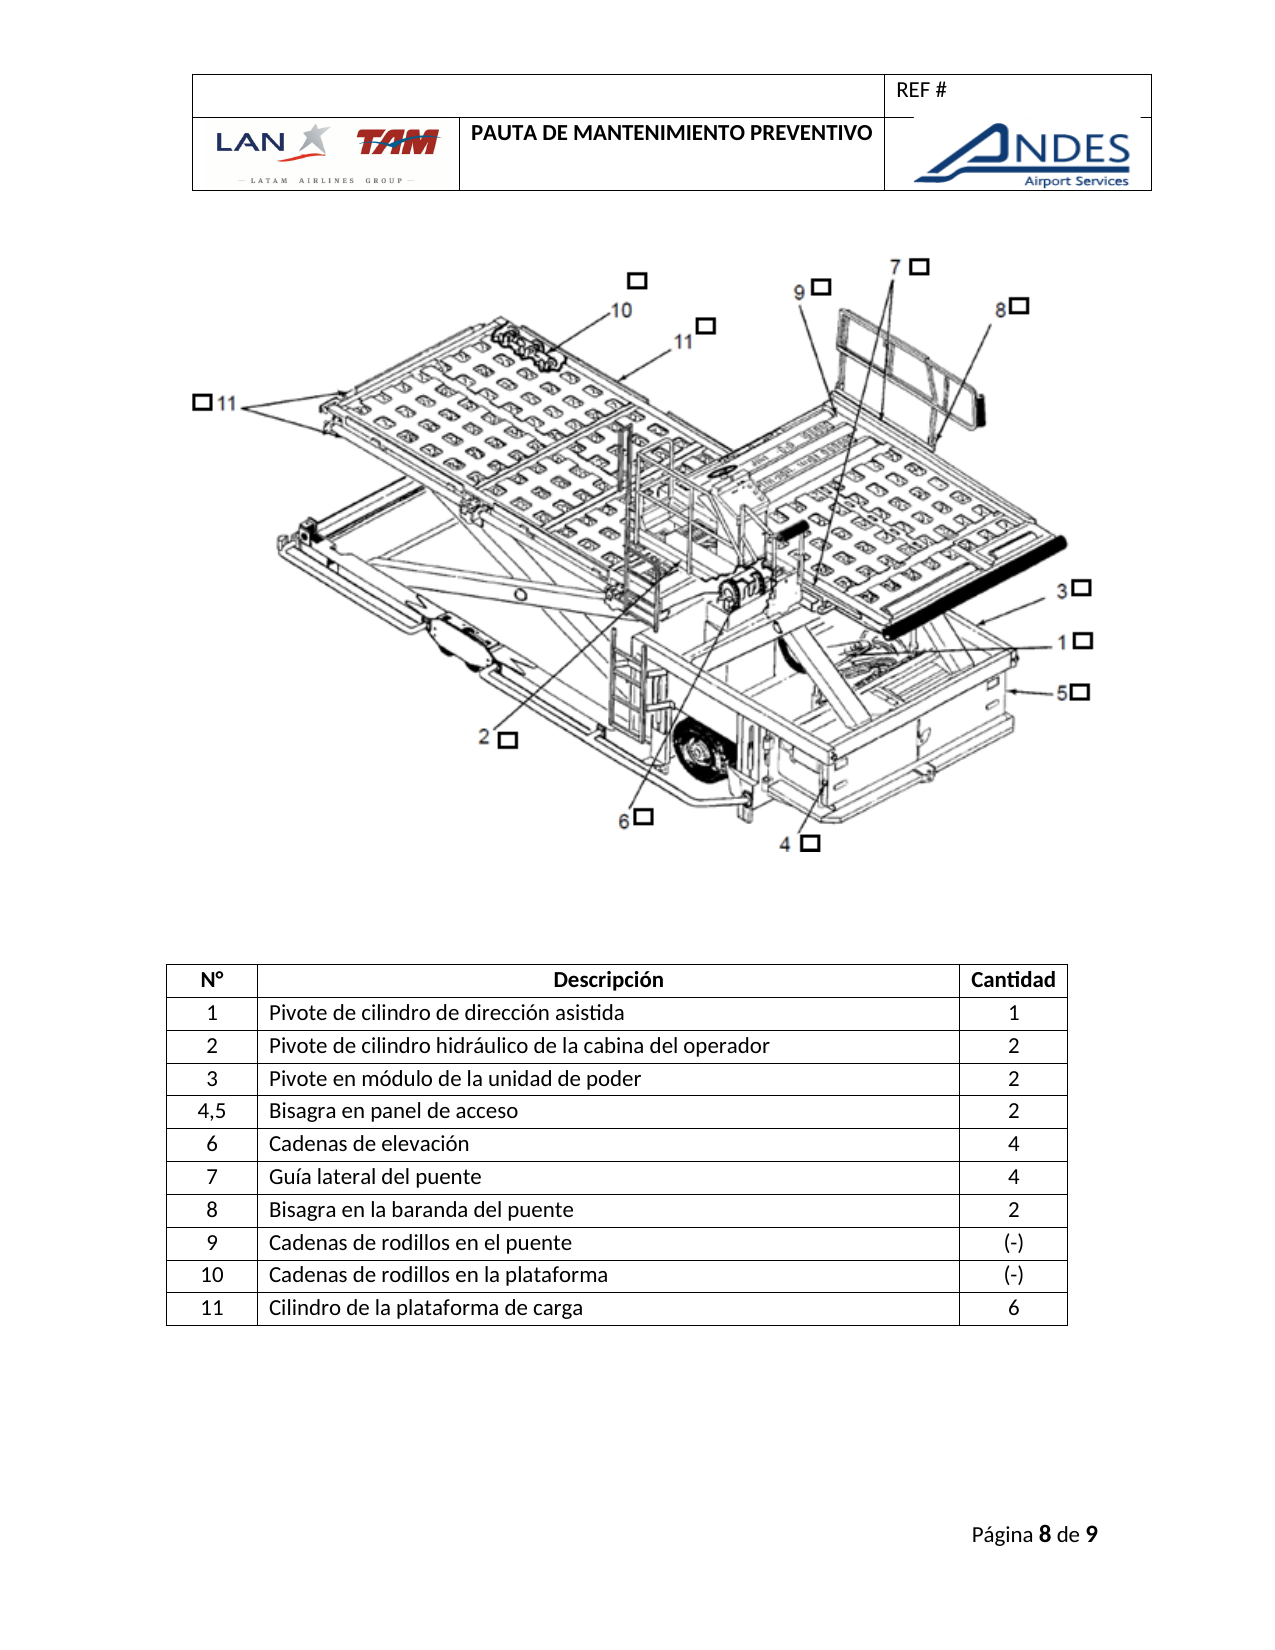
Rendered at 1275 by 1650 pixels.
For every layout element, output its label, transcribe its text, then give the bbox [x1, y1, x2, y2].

table_cell 2 [960, 1096, 1067, 1128]
table_cell 8 [167, 1195, 257, 1227]
table_cell Cilindro de la plataforma de carga [258, 1293, 959, 1325]
table_cell Pivote en módulo de la unidad de poder [258, 1064, 959, 1095]
table_cell 6 [960, 1293, 1067, 1325]
picture [913, 117, 1141, 190]
table_header N° [167, 965, 257, 997]
table_cell 1 [960, 998, 1067, 1030]
table_cell Cadenas de rodillos en el puente [258, 1228, 959, 1259]
table_cell Cadenas de rodillos en la plataforma [258, 1261, 959, 1292]
table_cell 2 [167, 1031, 257, 1063]
table_cell 2 [960, 1064, 1067, 1095]
table_cell 6 [167, 1129, 257, 1161]
table_header Descripción [258, 965, 959, 997]
table_cell 10 [167, 1261, 257, 1292]
table_cell 2 [960, 1031, 1067, 1063]
table_cell Pivote de cilindro de dirección asistida [258, 998, 959, 1030]
table_cell 3 [167, 1064, 257, 1095]
table_cell (-) [960, 1261, 1067, 1292]
table_header Cantidad [960, 965, 1067, 997]
table_cell Cadenas de elevación [258, 1129, 959, 1161]
table_cell Pivote de cilindro hidráulico de la cabina del operador [258, 1031, 959, 1063]
table_cell 4 [960, 1129, 1067, 1161]
table_cell 11 [167, 1293, 257, 1325]
table_cell Guía lateral del puente [258, 1162, 959, 1194]
table_cell 4 [960, 1162, 1067, 1194]
table_cell 2 [960, 1195, 1067, 1227]
table_cell 1 [167, 998, 257, 1030]
table_cell 4,5 [167, 1096, 257, 1128]
picture [177, 246, 1098, 852]
table_cell (-) [960, 1228, 1067, 1259]
picture [204, 118, 454, 190]
table_cell 7 [167, 1162, 257, 1194]
picture [204, 191, 454, 195]
table_cell Bisagra en la baranda del puente [258, 1195, 959, 1227]
table_cell 9 [167, 1228, 257, 1259]
table_cell Bisagra en panel de acceso [258, 1096, 959, 1128]
